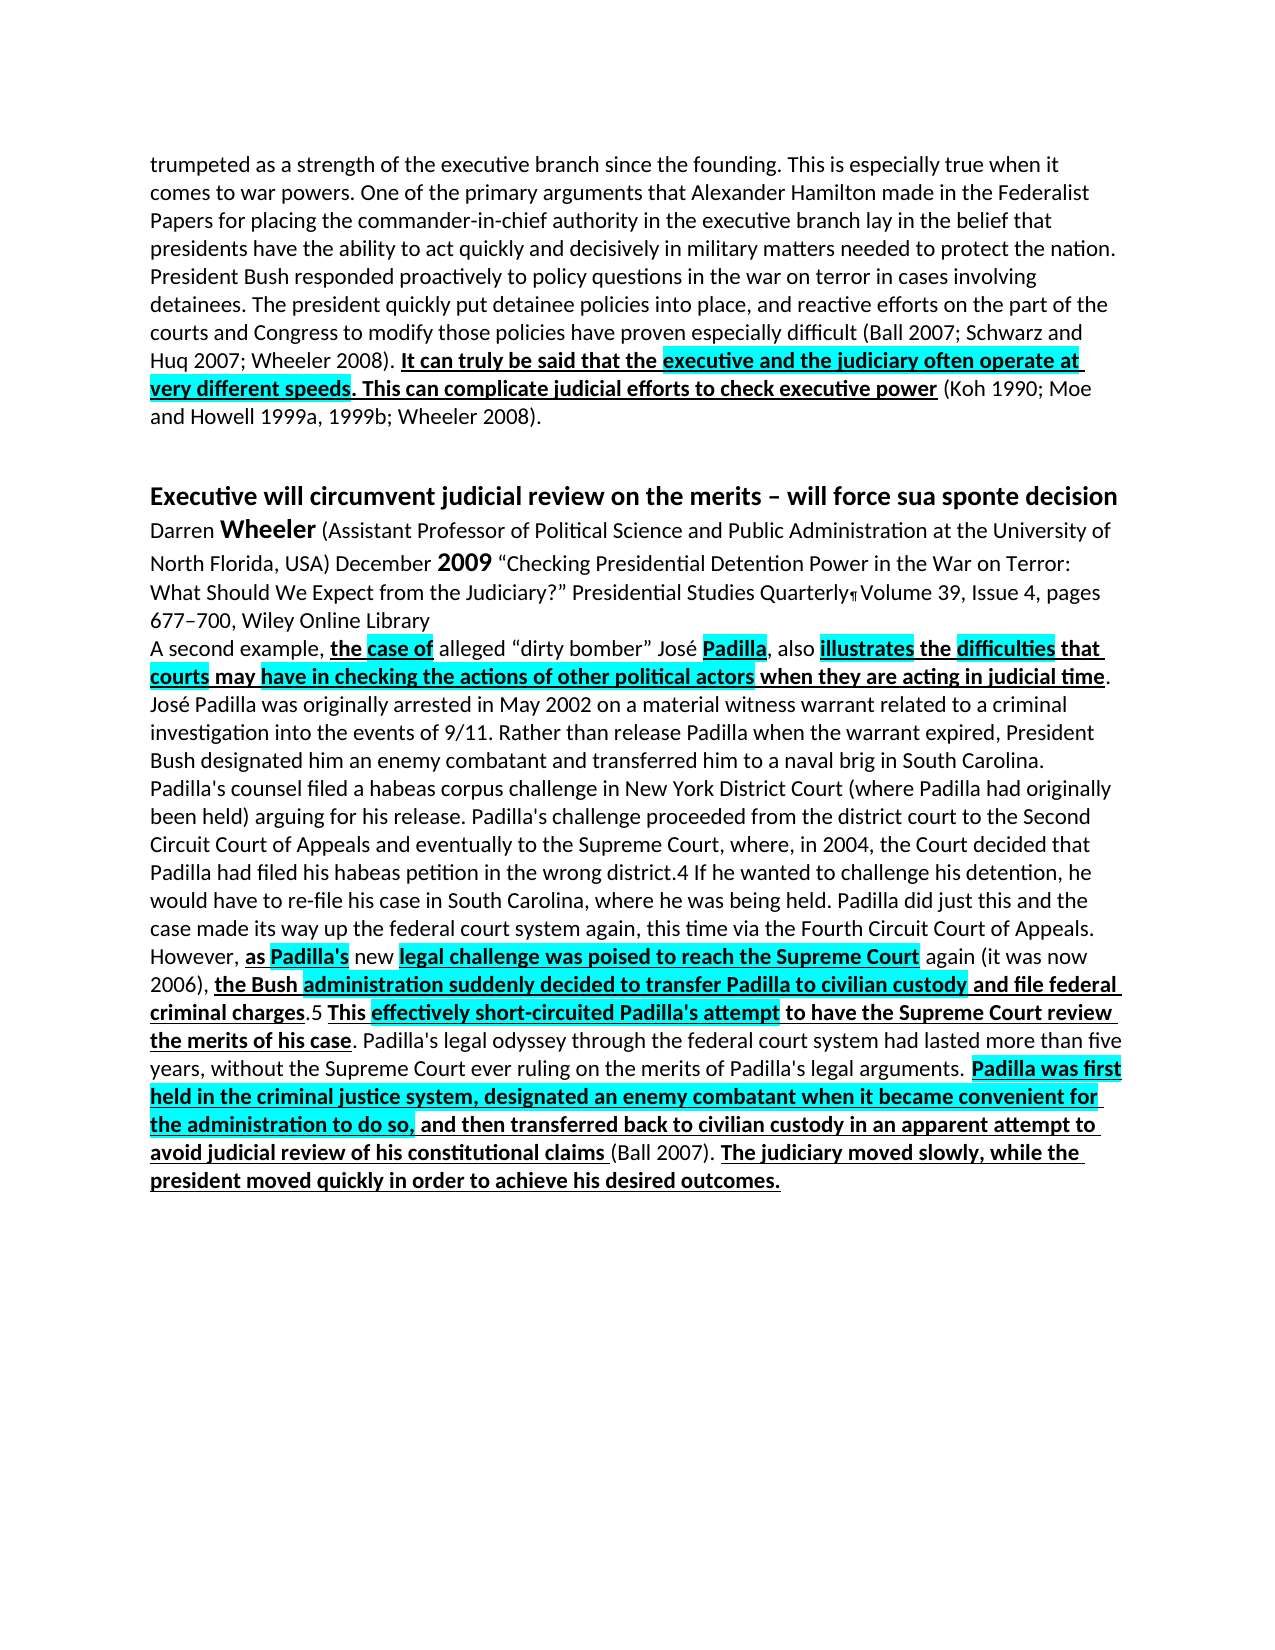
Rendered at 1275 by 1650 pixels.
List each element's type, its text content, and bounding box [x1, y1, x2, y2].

text A second example, the case of alleged “dirty bomber” José Padilla, also illustrates the difficulties that courts may have in checking the actions of other political actors when they are acting in judicial time. José Padilla was originally arrested in May 2002 on a material witness warrant related to a criminal investigation into the events of 9/11. Rather than release Padilla when the warrant expired, President Bush designated him an enemy combatant and transferred him to a naval brig in South Carolina. Padilla's counsel filed a habeas corpus challenge in New York District Court (where Padilla had originally been held) arguing for his release. Padilla's challenge proceeded from the district court to the Second Circuit Court of Appeals and eventually to the Supreme Court, where, in 2004, the Court decided that Padilla had filed his habeas petition in the wrong district.4 If he wanted to challenge his detention, he would have to re-file his case in South Carolina, where he was being held. Padilla did just this and the case made its way up the federal court system again, this time via the Fourth Circuit Court of Appeals. However, as Padilla's new legal challenge was poised to reach the Supreme Court again (it was now 2006), the Bush administration suddenly decided to transfer Padilla to civilian custody and file federal criminal charges.5 This effectively short-circuited Padilla's attempt to have the Supreme Court review the merits of his case. Padilla's legal odyssey through the federal court system had lasted more than five years, without the Supreme Court ever ruling on the merits of Padilla's legal arguments. Padilla was first held in the criminal justice system, designated an enemy combatant when it became convenient for the administration to do so, and then transferred back to civilian custody in an apparent attempt to avoid judicial review of his constitutional claims (Ball 2007). The judiciary moved slowly, while the president moved quickly in order to achieve his desired outcomes. [150, 634, 1125, 1194]
text Darren Wheeler (Assistant Professor of Political Science and Public Administration at the University of North Florida, USA) December 2009 “Checking Presidential Detention Power in the War on Terror: What Should We Expect from the Judiciary?” Presidential Studies Quarterly¶ Volume 39, Issue 4, pages 677–700, Wiley Online Library [150, 512, 1125, 634]
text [150, 150, 1125, 430]
subtitle Executive will circumvent judicial review on the merits – will force sua sponte decision [150, 479, 1125, 512]
